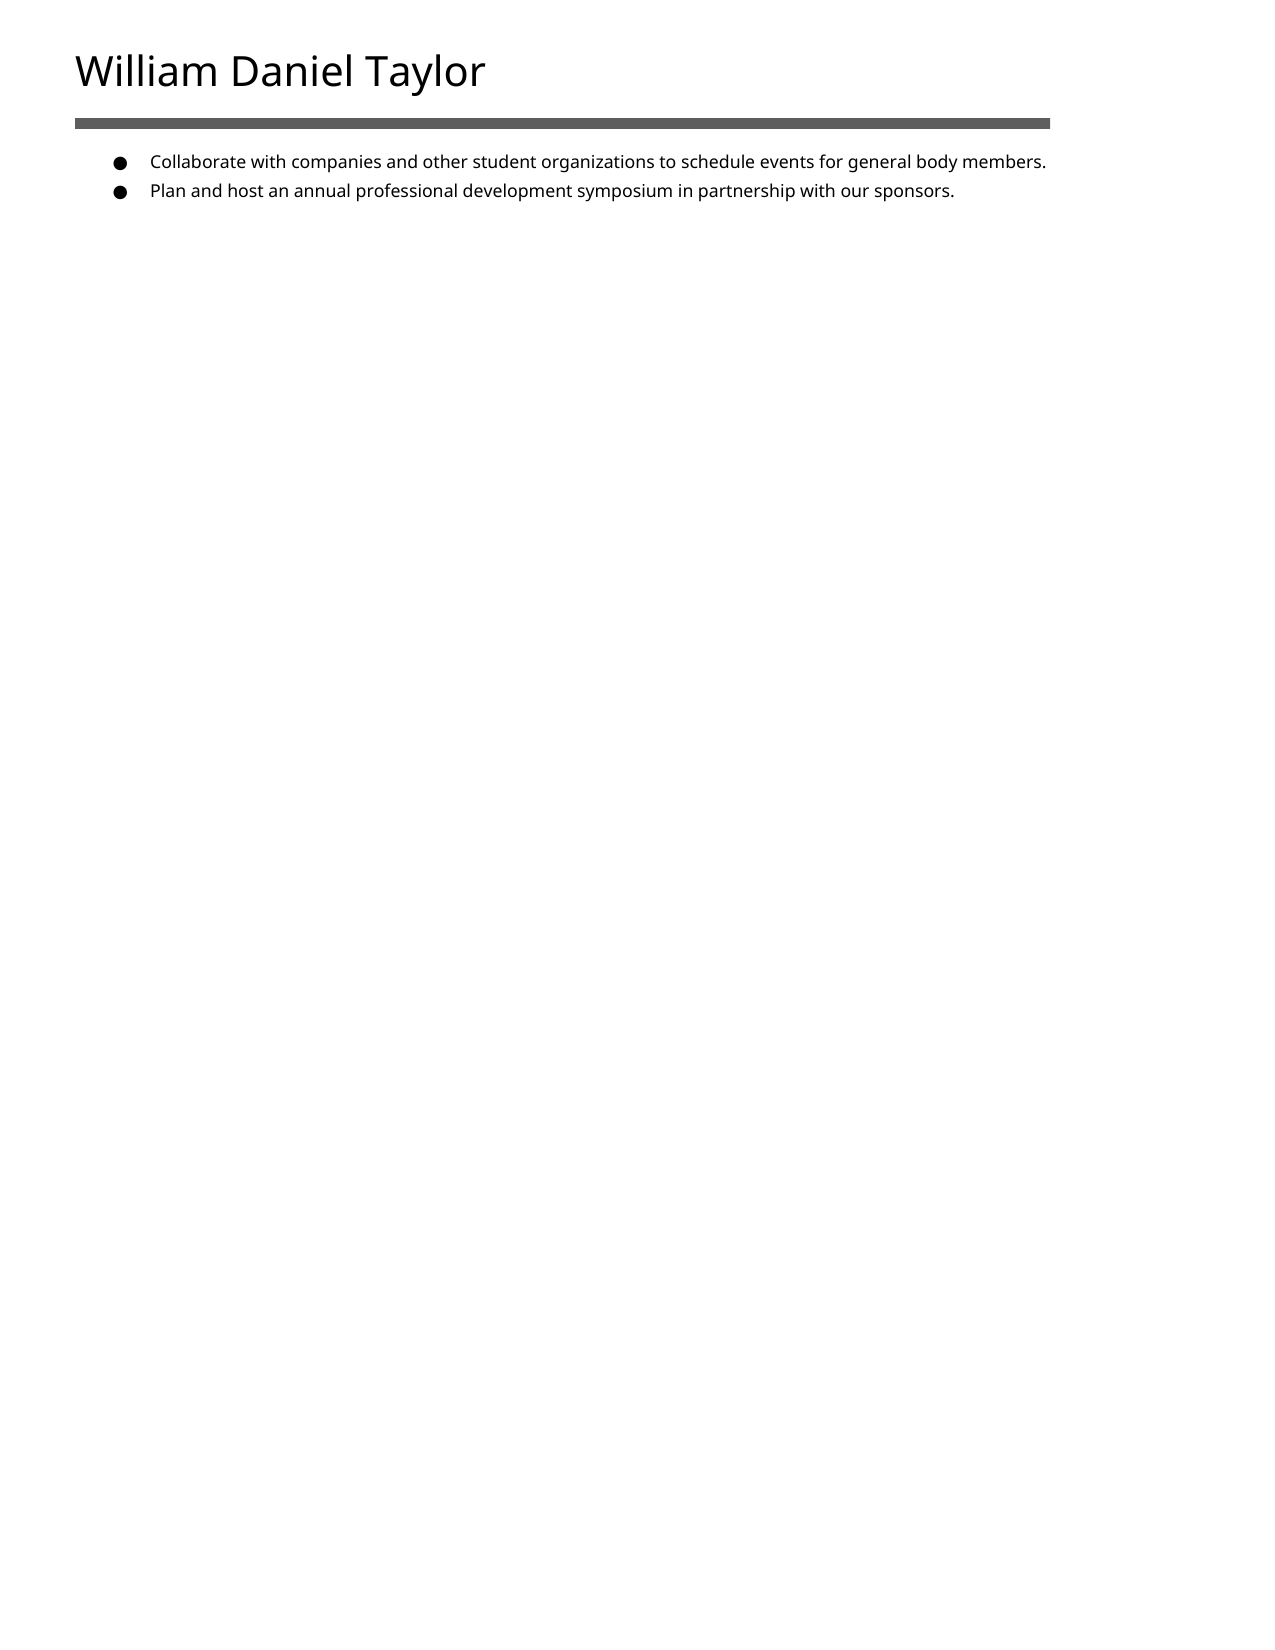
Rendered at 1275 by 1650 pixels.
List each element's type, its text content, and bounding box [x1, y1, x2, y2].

picture [75, 118, 1050, 129]
list Plan and host an annual professional development symposium in partnership with our sponsors. [112, 178, 1200, 202]
list Collaborate with companies and other student organizations to schedule events for general body members. [112, 149, 1200, 173]
